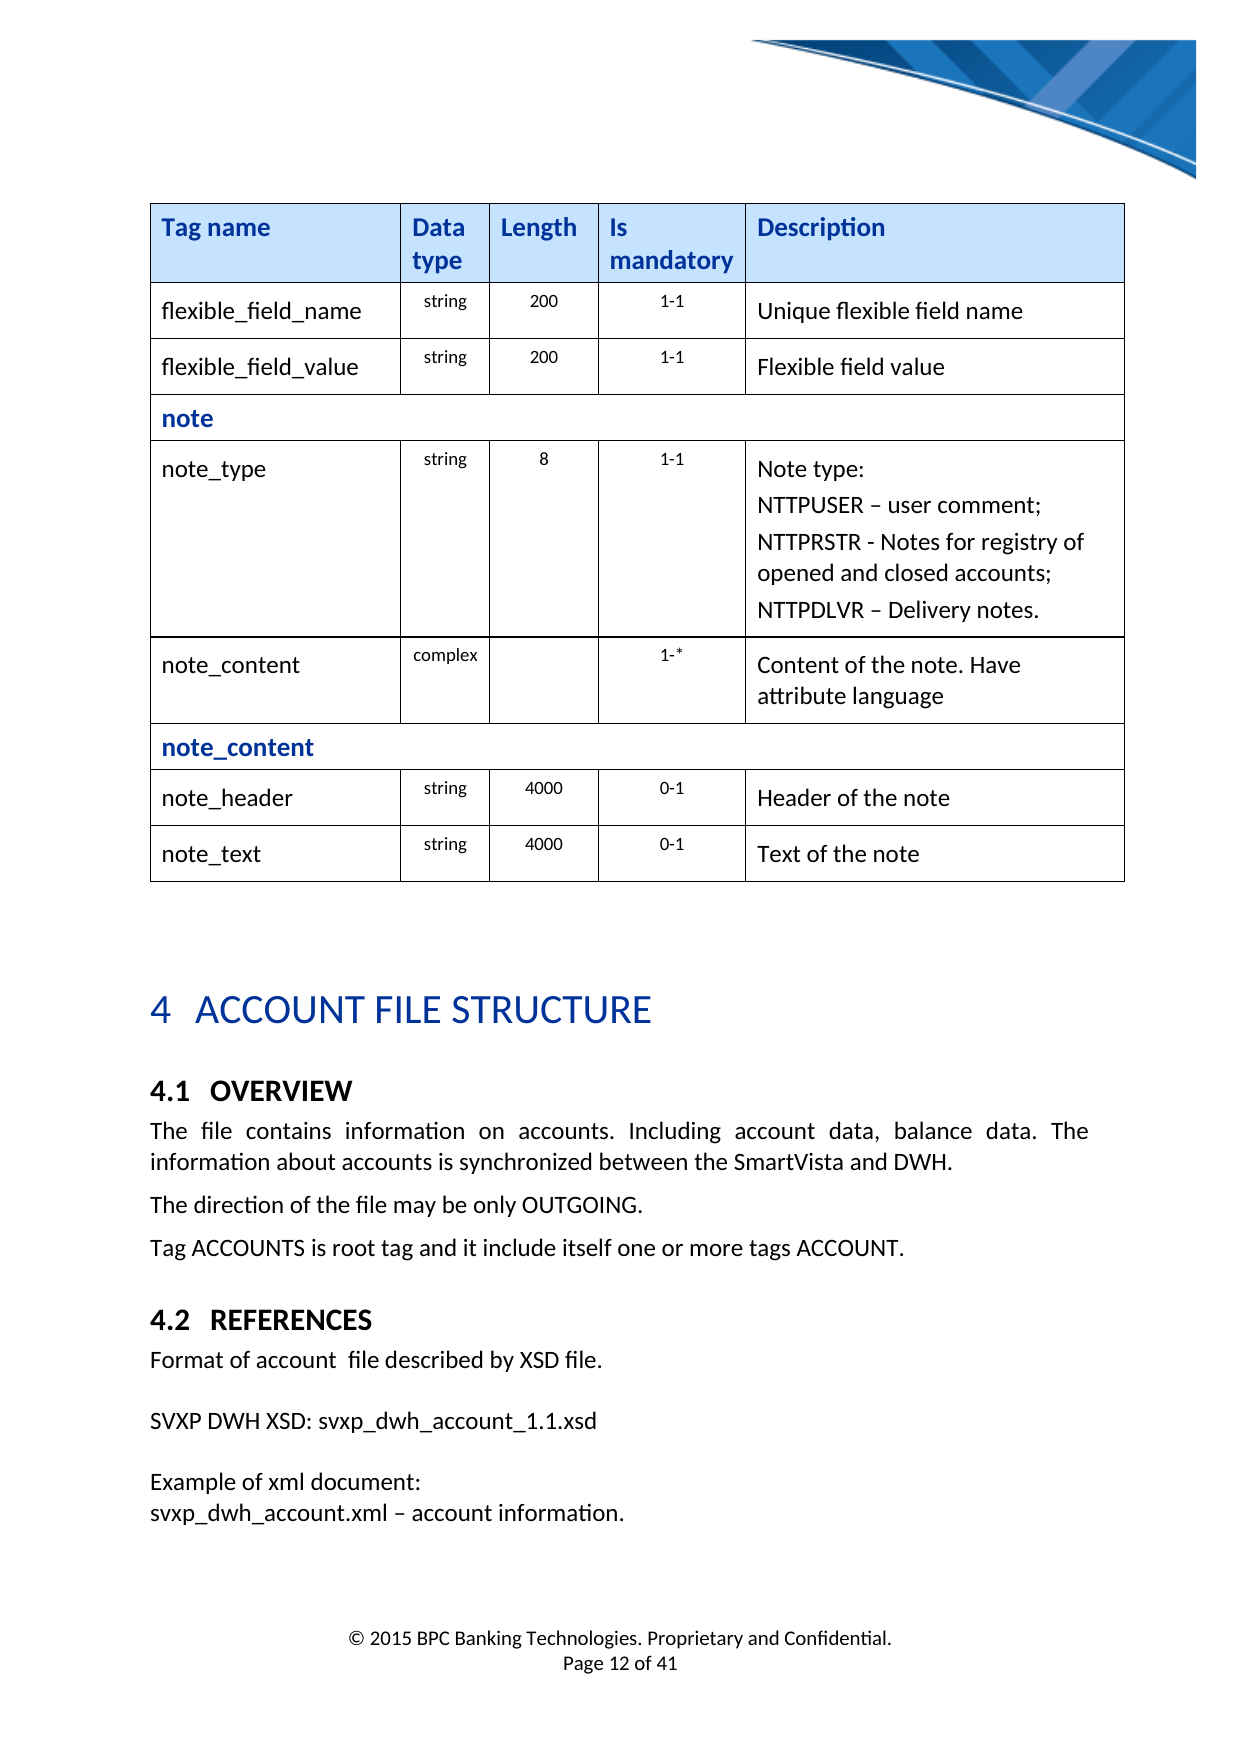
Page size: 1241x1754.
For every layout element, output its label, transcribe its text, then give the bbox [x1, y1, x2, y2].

table_cell Content of the note. Have attribute language [746, 638, 1124, 723]
picture [745, 38, 1197, 185]
table_header Tag name [151, 204, 400, 282]
subtitle Overview [150, 1071, 1090, 1109]
table_cell 0-1 [599, 770, 745, 825]
table_header Description [746, 204, 1124, 282]
text Format of account file described by XSD file. [150, 1344, 1090, 1375]
table_cell complex [401, 638, 489, 723]
table_cell Note type: NTTPUSER – user comment; NTTPRSTR - Notes for registry of opened and closed accounts; NTTPDLVR – Delivery notes. [746, 441, 1124, 636]
subtitle References [150, 1300, 1090, 1338]
subtitle ACCOUNT FILE STRUCTURE [150, 983, 1090, 1033]
table_cell flexible_field_value [151, 339, 400, 394]
subtitle The direction of the file may be only OUTGOING. [150, 1189, 1090, 1219]
table_cell note_type [151, 441, 400, 636]
table_cell [490, 638, 598, 723]
table_cell note [151, 395, 1124, 440]
table_cell string [401, 826, 489, 881]
table_cell string [401, 339, 489, 394]
table_cell Flexible field value [746, 339, 1124, 394]
table_cell 1-1 [599, 339, 745, 394]
table_cell 8 [490, 441, 598, 636]
table_header Length [490, 204, 598, 282]
table_cell 200 [490, 283, 598, 338]
table_cell 4000 [490, 770, 598, 825]
table_cell 200 [490, 339, 598, 394]
table_cell note_header [151, 770, 400, 825]
table_cell note_content [151, 638, 400, 723]
table_cell Unique flexible field name [746, 283, 1124, 338]
table_cell note_content [151, 724, 1124, 769]
text svxp_dwh_account.xml – account information. [150, 1497, 1090, 1527]
table_cell 0-1 [599, 826, 745, 881]
table_cell Text of the note [746, 826, 1124, 881]
text Example of xml document: [150, 1466, 1090, 1497]
text SVXP DWH XSD: svxp_dwh_account_1.1.xsd [150, 1405, 1090, 1436]
table_cell 1-* [599, 638, 745, 723]
table_cell note_text [151, 826, 400, 881]
table_cell string [401, 441, 489, 636]
table_header Data type [401, 204, 489, 282]
table_cell flexible_field_name [151, 283, 400, 338]
table_cell string [401, 770, 489, 825]
table_header Is mandatory [599, 204, 745, 282]
table_cell 1-1 [599, 441, 745, 636]
table_cell Header of the note [746, 770, 1124, 825]
subtitle The file contains information on accounts. Including account data, balance data. The information about accounts is synchronized between the SmartVista and DWH. [150, 1115, 1090, 1176]
table_cell 4000 [490, 826, 598, 881]
table_cell string [401, 283, 489, 338]
table_cell 1-1 [599, 283, 745, 338]
subtitle Tag ACCOUNTS is root tag and it include itself one or more tags ACCOUNT. [150, 1232, 1090, 1262]
